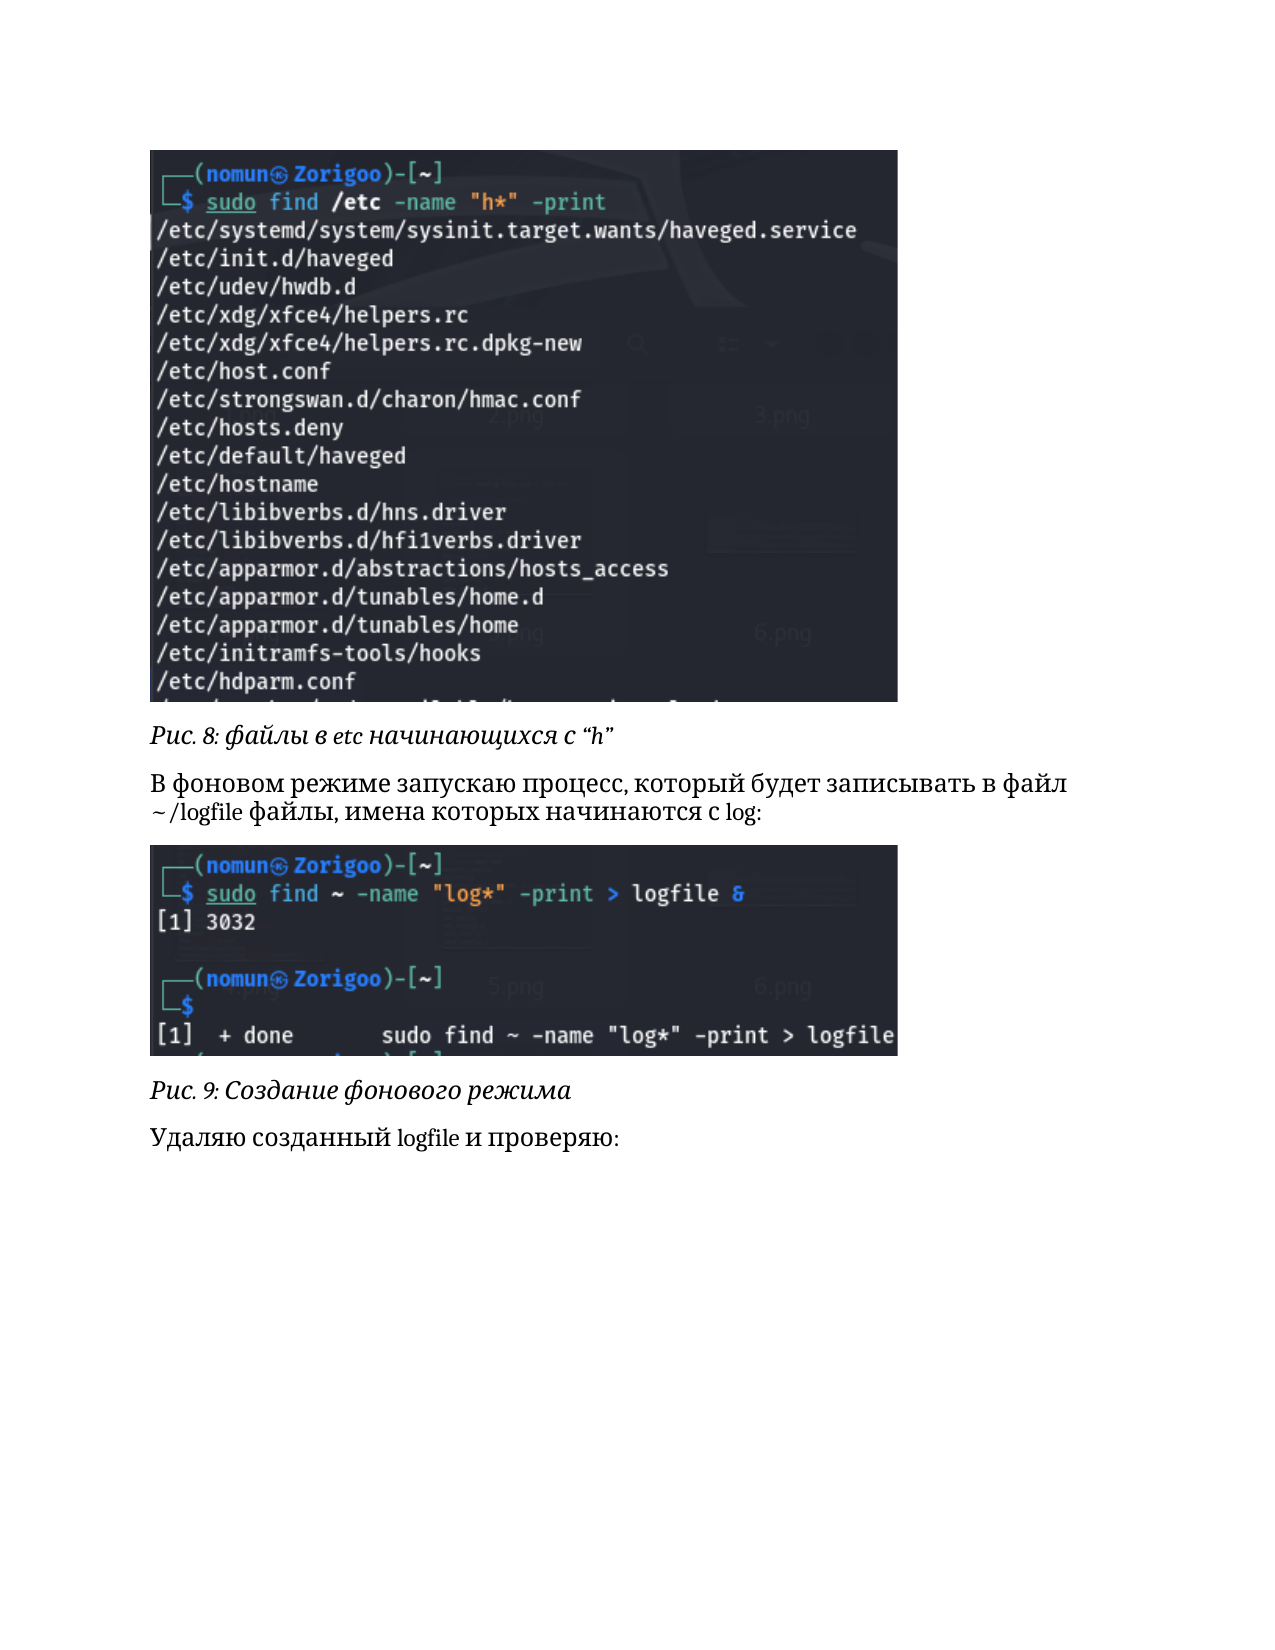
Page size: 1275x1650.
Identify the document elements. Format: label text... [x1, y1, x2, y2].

text В фоновом режиме запускаю процесс, который будет записывать в файл ~/logfile файлы, имена которых начинаются с log: [150, 769, 1125, 827]
picture [150, 150, 898, 702]
picture [150, 845, 898, 1056]
text Удаляю созданный logfile и проверяю: [150, 1124, 1125, 1153]
text Рис. 8: файлы в etc начинающихся с “h” [150, 722, 1125, 751]
text Рис. 9: Создание фонового режима [150, 1077, 1125, 1105]
